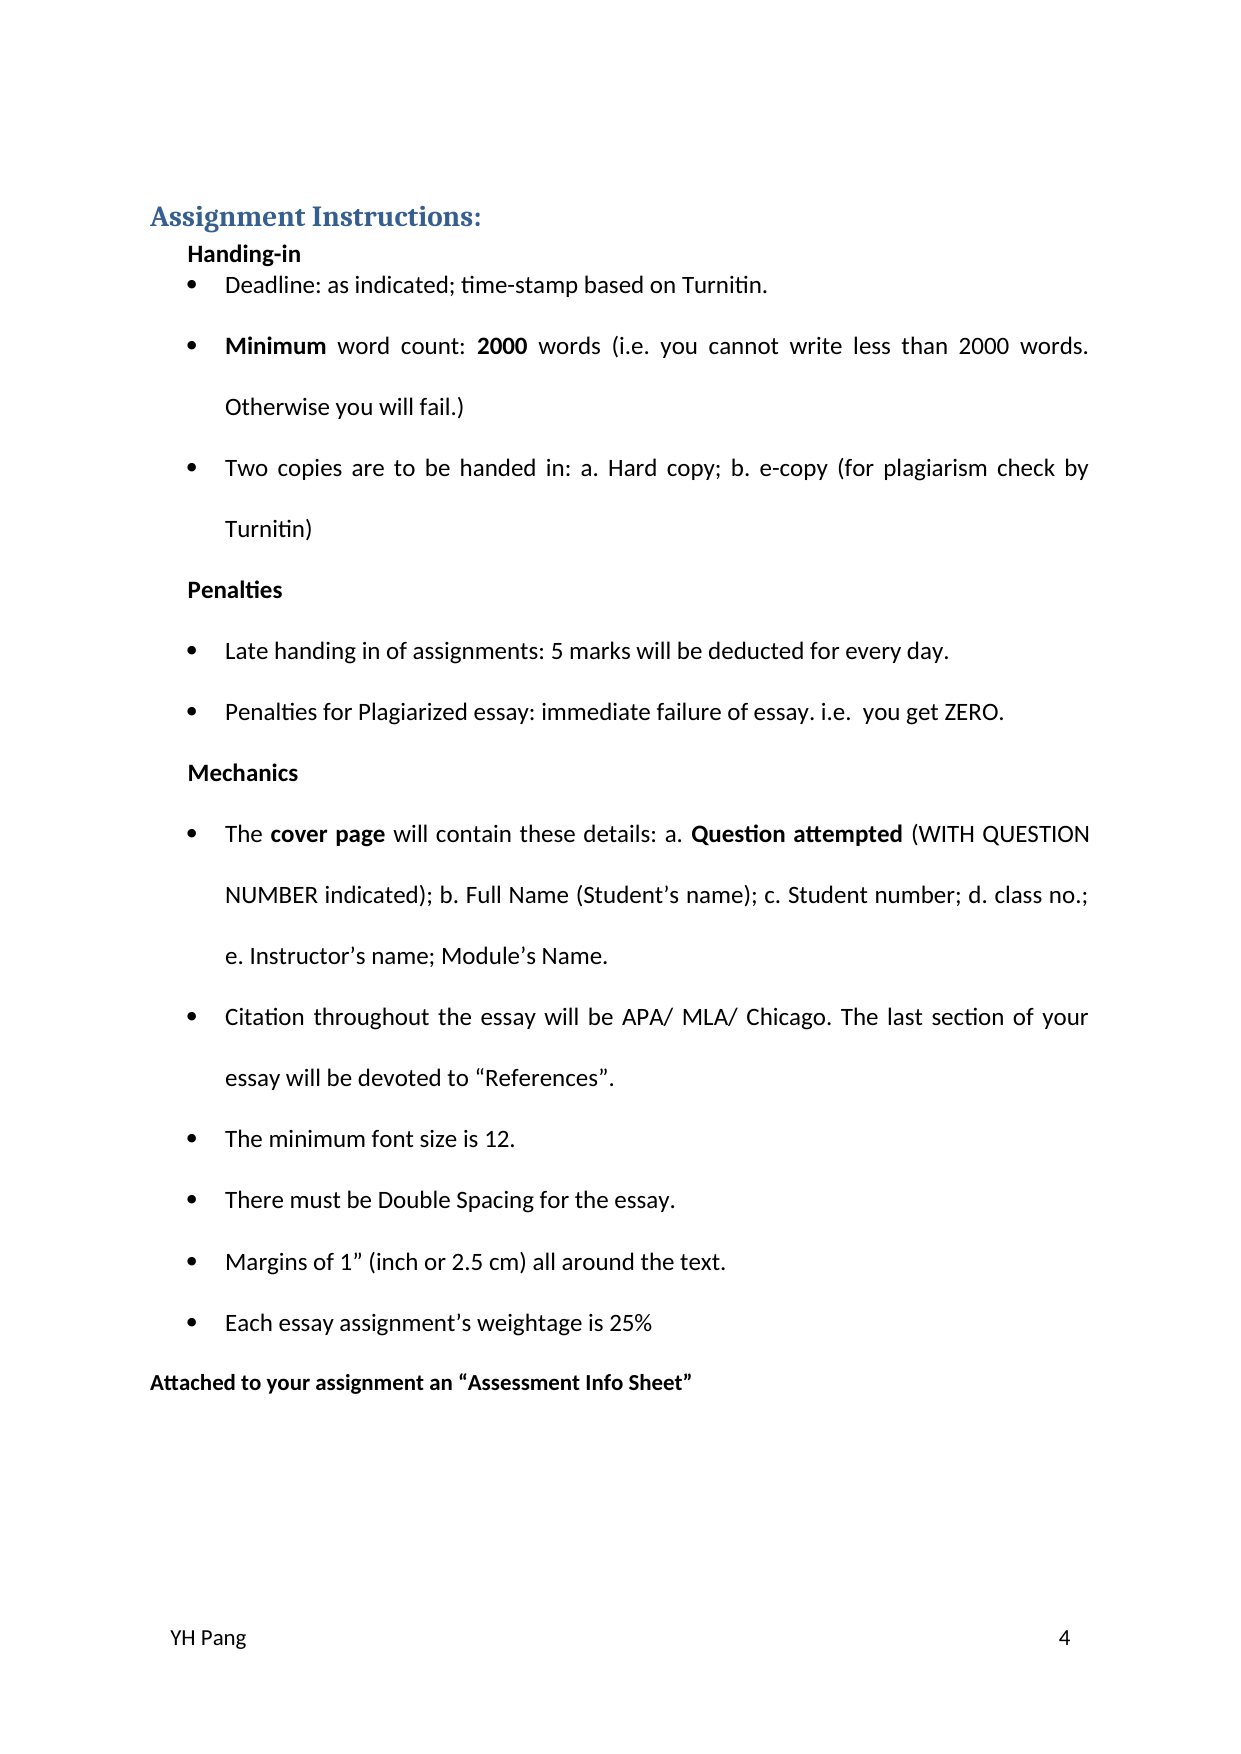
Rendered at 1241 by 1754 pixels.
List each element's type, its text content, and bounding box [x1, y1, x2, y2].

list The minimum font size is 12. [187, 1124, 1090, 1154]
text Attached to your assignment an “Assessment Info Sheet” [150, 1368, 1090, 1396]
list Each essay assignment’s weightage is 25% [187, 1307, 1090, 1337]
list Penalties [187, 574, 1090, 605]
list Handing-in [187, 238, 1090, 269]
list Late handing in of assignments: 5 marks will be deducted for every day. [187, 635, 1090, 666]
subtitle Assignment Instructions: [150, 200, 1090, 233]
list Two copies are to be handed in: a. Hard copy; b. e-copy (for plagiarism check by Turnitin) [187, 452, 1090, 544]
list Minimum word count: 2000 words (i.e. you cannot write less than 2000 words. Otherwise you will fail.) [187, 330, 1090, 422]
list Margins of 1” (inch or 2.5 cm) all around the text. [187, 1246, 1090, 1276]
list Citation throughout the essay will be APA/ MLA/ Chicago. The last section of your essay will be devoted to “References”. [187, 1002, 1090, 1093]
list There must be Double Spacing for the essay. [187, 1185, 1090, 1215]
list Penalties for Plagiarized essay: immediate failure of essay. i.e. you get ZERO. [187, 696, 1090, 727]
list Mechanics [187, 757, 1090, 788]
list The cover page will contain these details: a. Question attempted (WITH QUESTION NUMBER indicated); b. Full Name (Student’s name); c. Student number; d. class no.; e. Instructor’s name; Module’s Name. [187, 818, 1090, 971]
list Deadline: as indicated; time-stamp based on Turnitin. [187, 269, 1090, 299]
